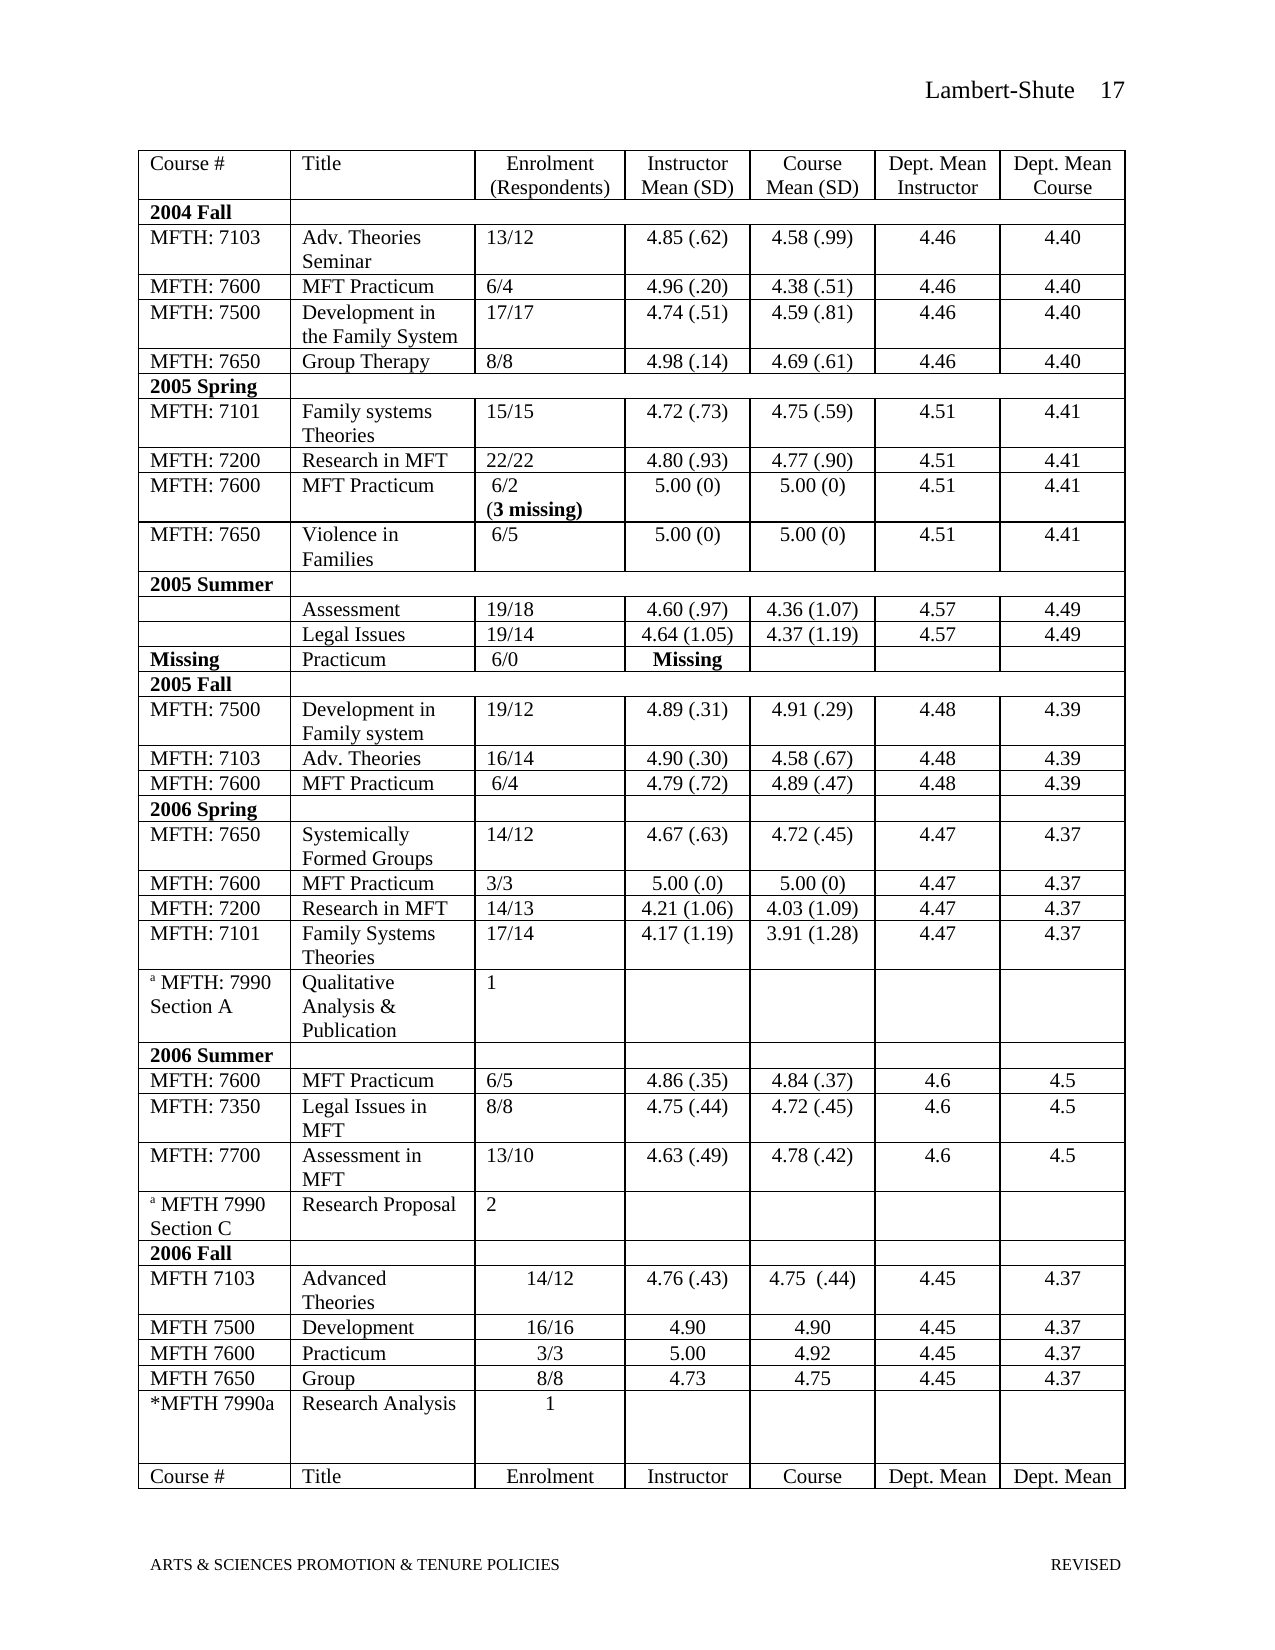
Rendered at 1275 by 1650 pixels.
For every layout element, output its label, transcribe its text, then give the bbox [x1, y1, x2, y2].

table_cell Qualitative Analysis & Publication [291, 970, 474, 1042]
table_cell 2006 Spring [139, 796, 290, 821]
table_cell 5.00 (0) [626, 473, 749, 521]
table_cell [291, 672, 1124, 696]
table_cell Assessment in MFT [291, 1143, 474, 1191]
table_cell 4.37 [1001, 1366, 1124, 1389]
table_cell 4.92 [751, 1340, 874, 1364]
table_cell 4.74 (.51) [626, 300, 749, 348]
table_cell 4.90 [751, 1315, 874, 1339]
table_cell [876, 1464, 999, 1488]
table_cell [751, 1192, 874, 1240]
table_cell 4.84 (.37) [751, 1069, 874, 1092]
table_cell 16/14 [476, 746, 624, 770]
table_cell [876, 1192, 999, 1240]
table_cell a MFTH 7990 Section C [139, 1192, 290, 1240]
table_cell [626, 1043, 749, 1067]
table_cell 4.72 (.45) [751, 1094, 874, 1142]
table_cell 4.89 (.31) [626, 697, 749, 745]
table_cell Advanced Theories [291, 1266, 474, 1314]
table_cell 4.40 [1001, 300, 1124, 348]
table_cell [876, 1391, 999, 1463]
table_cell 4.45 [876, 1340, 999, 1364]
table_cell 4.47 [876, 871, 999, 895]
table_cell 4.58 (.99) [751, 225, 874, 273]
table_cell 4.46 [876, 300, 999, 348]
table_cell [1001, 796, 1124, 821]
table_cell 4.96 (.20) [626, 275, 749, 298]
table_cell [1001, 1192, 1124, 1240]
table_cell MFTH 7650 [139, 1366, 290, 1389]
table_header Dept. Mean Instructor [876, 151, 999, 199]
table_cell 4.72 (.45) [751, 822, 874, 870]
table_cell [751, 1391, 874, 1463]
table_cell [751, 1043, 874, 1067]
table_cell 4.41 [1001, 399, 1124, 447]
table_cell MFT Practicum [291, 871, 474, 895]
table_cell Group Therapy [291, 349, 474, 373]
table_cell 4.91 (.29) [751, 697, 874, 745]
table_cell 4.63 (.49) [626, 1143, 749, 1191]
table_cell 3/3 [476, 1340, 624, 1364]
table_cell 15/15 [476, 399, 624, 447]
table_cell [476, 796, 624, 821]
table_cell 4.69 (.61) [751, 349, 874, 373]
table_cell 4.85 (.62) [626, 225, 749, 273]
table_cell 6/4 [476, 275, 624, 298]
table_cell 4.6 [876, 1094, 999, 1142]
table_cell 4.37 (1.19) [751, 622, 874, 646]
table_cell Research in MFT [291, 448, 474, 472]
table_cell Legal Issues in MFT [291, 1094, 474, 1142]
table_cell 5.00 [626, 1340, 749, 1364]
table_cell 2006 Fall [139, 1241, 290, 1265]
table_cell Adv. Theories Seminar [291, 225, 474, 273]
table_cell [626, 1241, 749, 1265]
table_cell 6/5 [476, 1069, 624, 1092]
table_cell MFTH: 7650 [139, 523, 290, 571]
table_cell 2005 Fall [139, 672, 290, 696]
table_cell 4.17 (1.19) [626, 921, 749, 969]
table_cell 4.41 [1001, 523, 1124, 571]
table_cell [626, 796, 749, 821]
table_cell MFTH: 7600 [139, 473, 290, 521]
table_cell MFTH: 7350 [139, 1094, 290, 1142]
table_cell [876, 1043, 999, 1067]
table_cell Missing [626, 647, 749, 671]
table_cell 4.41 [1001, 448, 1124, 472]
table_cell Dept. Mean Course [1001, 1464, 1124, 1488]
table_cell 4.48 [876, 697, 999, 745]
table_cell 4.40 [1001, 275, 1124, 298]
table_cell MFTH 7600 [139, 1340, 290, 1364]
table_cell 2 [476, 1192, 624, 1240]
table_cell 6/0 [476, 647, 624, 671]
table_cell 4.45 [876, 1366, 999, 1389]
table_cell 14/12 [476, 822, 624, 870]
table_cell 2004 Fall [139, 200, 290, 224]
table_cell 6/5 [476, 523, 624, 571]
table_cell [139, 622, 290, 646]
table_cell 1 [476, 970, 624, 1042]
table_cell [1001, 1391, 1124, 1463]
table_cell 4.89 (.47) [751, 771, 874, 795]
table_cell 4.80 (.93) [626, 448, 749, 472]
table_cell Development in Family system [291, 697, 474, 745]
table_cell [876, 647, 999, 671]
table_cell 4.59 (.81) [751, 300, 874, 348]
table_cell MFTH 7500 [139, 1315, 290, 1339]
table_cell 4.77 (.90) [751, 448, 874, 472]
table_cell 4.76 (.43) [626, 1266, 749, 1314]
table_cell MFTH: 7101 [139, 921, 290, 969]
table_cell 5.00 (0) [751, 473, 874, 521]
table_cell Course Mean (SD) [751, 1464, 874, 1488]
table_cell 4.51 [876, 448, 999, 472]
table_cell 4.39 [1001, 697, 1124, 745]
table_cell 4.57 [876, 597, 999, 621]
table_cell 14/13 [476, 896, 624, 920]
table_cell Development in the Family System [291, 300, 474, 348]
table_cell 4.75 (.59) [751, 399, 874, 447]
table_cell MFT Practicum [291, 275, 474, 298]
table_cell MFTH: 7200 [139, 896, 290, 920]
table_cell [291, 1241, 474, 1265]
table_header Enrolment (Respondents) [476, 151, 624, 199]
table_cell 4.5 [1001, 1143, 1124, 1191]
table_cell Title [291, 1464, 474, 1488]
table_cell 8/8 [476, 1094, 624, 1142]
table_cell Adv. Theories [291, 746, 474, 770]
table_cell MFTH: 7650 [139, 349, 290, 373]
table_cell *MFTH 7990a [139, 1391, 290, 1463]
table_cell 4.40 [1001, 225, 1124, 273]
table_cell 4.37 [1001, 896, 1124, 920]
table_cell [1001, 1241, 1124, 1265]
table_cell 4.46 [876, 275, 999, 298]
table_cell 5.00 (0) [626, 523, 749, 571]
table_cell Course # [139, 1464, 290, 1488]
table_cell MFTH: 7600 [139, 871, 290, 895]
table_cell 4.45 [876, 1315, 999, 1339]
table_cell 2005 Spring [139, 374, 290, 398]
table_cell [626, 1464, 749, 1488]
table_cell [751, 796, 874, 821]
table_cell 4.21 (1.06) [626, 896, 749, 920]
table_cell 4.51 [876, 473, 999, 521]
table_cell MFTH: 7600 [139, 275, 290, 298]
table_cell 4.60 (.97) [626, 597, 749, 621]
table_cell a MFTH: 7990 Section A [139, 970, 290, 1042]
table_header Instructor Mean (SD) [626, 151, 749, 199]
table_cell 4.98 (.14) [626, 349, 749, 373]
table_cell 4.51 [876, 399, 999, 447]
table_cell 5.00 (.0) [626, 871, 749, 895]
table_cell [751, 647, 874, 671]
table_cell [751, 970, 874, 1042]
table_cell [1001, 970, 1124, 1042]
table_cell 6/2 (3 missing) [476, 473, 624, 521]
table_cell Research Analysis [291, 1391, 474, 1463]
table_cell 13/12 [476, 225, 624, 273]
table_cell [876, 970, 999, 1042]
table_cell 19/14 [476, 622, 624, 646]
table_cell 4.75 (.44) [626, 1094, 749, 1142]
table_cell 22/22 [476, 448, 624, 472]
table_cell [291, 572, 1124, 596]
table_cell 4.38 (.51) [751, 275, 874, 298]
table_cell Development [291, 1315, 474, 1339]
table_cell [876, 1241, 999, 1265]
table_cell 4.75 [751, 1366, 874, 1389]
table_cell 5.00 (0) [751, 523, 874, 571]
table_cell [291, 1043, 474, 1067]
table_cell 4.64 (1.05) [626, 622, 749, 646]
table_cell MFTH: 7650 [139, 822, 290, 870]
table_cell MFT Practicum [291, 473, 474, 521]
table_cell 4.37 [1001, 871, 1124, 895]
table_cell 4.75 (.44) [751, 1266, 874, 1314]
table_cell MFTH: 7600 [139, 771, 290, 795]
table_cell 4.47 [876, 921, 999, 969]
table_cell 4.90 (.30) [626, 746, 749, 770]
table_cell [291, 374, 1124, 398]
table_cell [476, 1241, 624, 1265]
table_cell 4.5 [1001, 1094, 1124, 1142]
table_cell 4.47 [876, 822, 999, 870]
table_cell [291, 796, 474, 821]
table_cell Violence in Families [291, 523, 474, 571]
table_cell 4.90 [626, 1315, 749, 1339]
table_cell 4.39 [1001, 746, 1124, 770]
table_cell 4.37 [1001, 1315, 1124, 1339]
table_cell 3/3 [476, 871, 624, 895]
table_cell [476, 1464, 624, 1488]
table_cell 4.36 (1.07) [751, 597, 874, 621]
table_header Course Mean (SD) [751, 151, 874, 199]
table_cell 4.48 [876, 746, 999, 770]
table_cell 4.37 [1001, 1266, 1124, 1314]
table_cell Practicum [291, 1340, 474, 1364]
table_cell 4.37 [1001, 921, 1124, 969]
table_cell 4.41 [1001, 473, 1124, 521]
table_cell MFTH: 7200 [139, 448, 290, 472]
table_cell [751, 1241, 874, 1265]
table_cell MFTH: 7103 [139, 225, 290, 273]
table_cell 8/8 [476, 1366, 624, 1389]
table_cell MFTH: 7600 [139, 1069, 290, 1092]
table_cell 4.79 (.72) [626, 771, 749, 795]
table_cell 4.45 [876, 1266, 999, 1314]
table_cell MFTH: 7103 [139, 746, 290, 770]
table_cell 2006 Summer [139, 1043, 290, 1067]
table_cell 4.37 [1001, 822, 1124, 870]
table_cell 4.51 [876, 523, 999, 571]
table_cell 4.46 [876, 225, 999, 273]
table_cell 4.46 [876, 349, 999, 373]
table_cell Systemically Formed Groups [291, 822, 474, 870]
table_cell 5.00 (0) [751, 871, 874, 895]
table_cell 8/8 [476, 349, 624, 373]
table_cell 4.49 [1001, 597, 1124, 621]
table_cell MFTH 7103 [139, 1266, 290, 1314]
table_header Dept. Mean Course [1001, 151, 1124, 199]
table_cell Research in MFT [291, 896, 474, 920]
table_cell 16/16 [476, 1315, 624, 1339]
table_cell 4.86 (.35) [626, 1069, 749, 1092]
table_cell [626, 1192, 749, 1240]
table_cell Group [291, 1366, 474, 1389]
table_cell 4.67 (.63) [626, 822, 749, 870]
table_cell 6/4 [476, 771, 624, 795]
table_cell 4.78 (.42) [751, 1143, 874, 1191]
table_cell 4.47 [876, 896, 999, 920]
table_cell 14/12 [476, 1266, 624, 1314]
table_header Title [291, 151, 474, 199]
table_cell 4.5 [1001, 1069, 1124, 1092]
table_cell [139, 597, 290, 621]
table_cell 4.48 [876, 771, 999, 795]
table_cell 4.73 [626, 1366, 749, 1389]
table_cell 17/14 [476, 921, 624, 969]
table_cell MFTH: 7500 [139, 300, 290, 348]
table_cell 17/17 [476, 300, 624, 348]
table_cell MFT Practicum [291, 1069, 474, 1092]
table_cell [1001, 647, 1124, 671]
table_cell 4.72 (.73) [626, 399, 749, 447]
table_cell Practicum [291, 647, 474, 671]
table_cell [1001, 1043, 1124, 1067]
table_cell Missing [139, 647, 290, 671]
table_cell [476, 1043, 624, 1067]
table_cell 3.91 (1.28) [751, 921, 874, 969]
table_cell 4.40 [1001, 349, 1124, 373]
table_cell 4.03 (1.09) [751, 896, 874, 920]
table_cell [626, 970, 749, 1042]
table_cell 4.49 [1001, 622, 1124, 646]
table_cell 19/12 [476, 697, 624, 745]
table_cell Family Systems Theories [291, 921, 474, 969]
table_cell [291, 200, 1124, 224]
table_cell Assessment [291, 597, 474, 621]
table_cell 19/18 [476, 597, 624, 621]
table_cell 4.58 (.67) [751, 746, 874, 770]
table_cell MFT Practicum [291, 771, 474, 795]
table_cell 4.57 [876, 622, 999, 646]
table_cell [626, 1391, 749, 1463]
table_header Course # [139, 151, 290, 199]
table_cell Legal Issues [291, 622, 474, 646]
table_cell MFTH: 7500 [139, 697, 290, 745]
table_cell 4.39 [1001, 771, 1124, 795]
table_cell MFTH: 7101 [139, 399, 290, 447]
table_cell [876, 796, 999, 821]
table_cell 4.37 [1001, 1340, 1124, 1364]
table_cell 2005 Summer [139, 572, 290, 596]
table_cell MFTH: 7700 [139, 1143, 290, 1191]
table_cell 13/10 [476, 1143, 624, 1191]
table_cell Research Proposal [291, 1192, 474, 1240]
table_cell 4.6 [876, 1143, 999, 1191]
table_cell Family systems Theories [291, 399, 474, 447]
table_cell 1 [476, 1391, 624, 1463]
table_cell 4.6 [876, 1069, 999, 1092]
